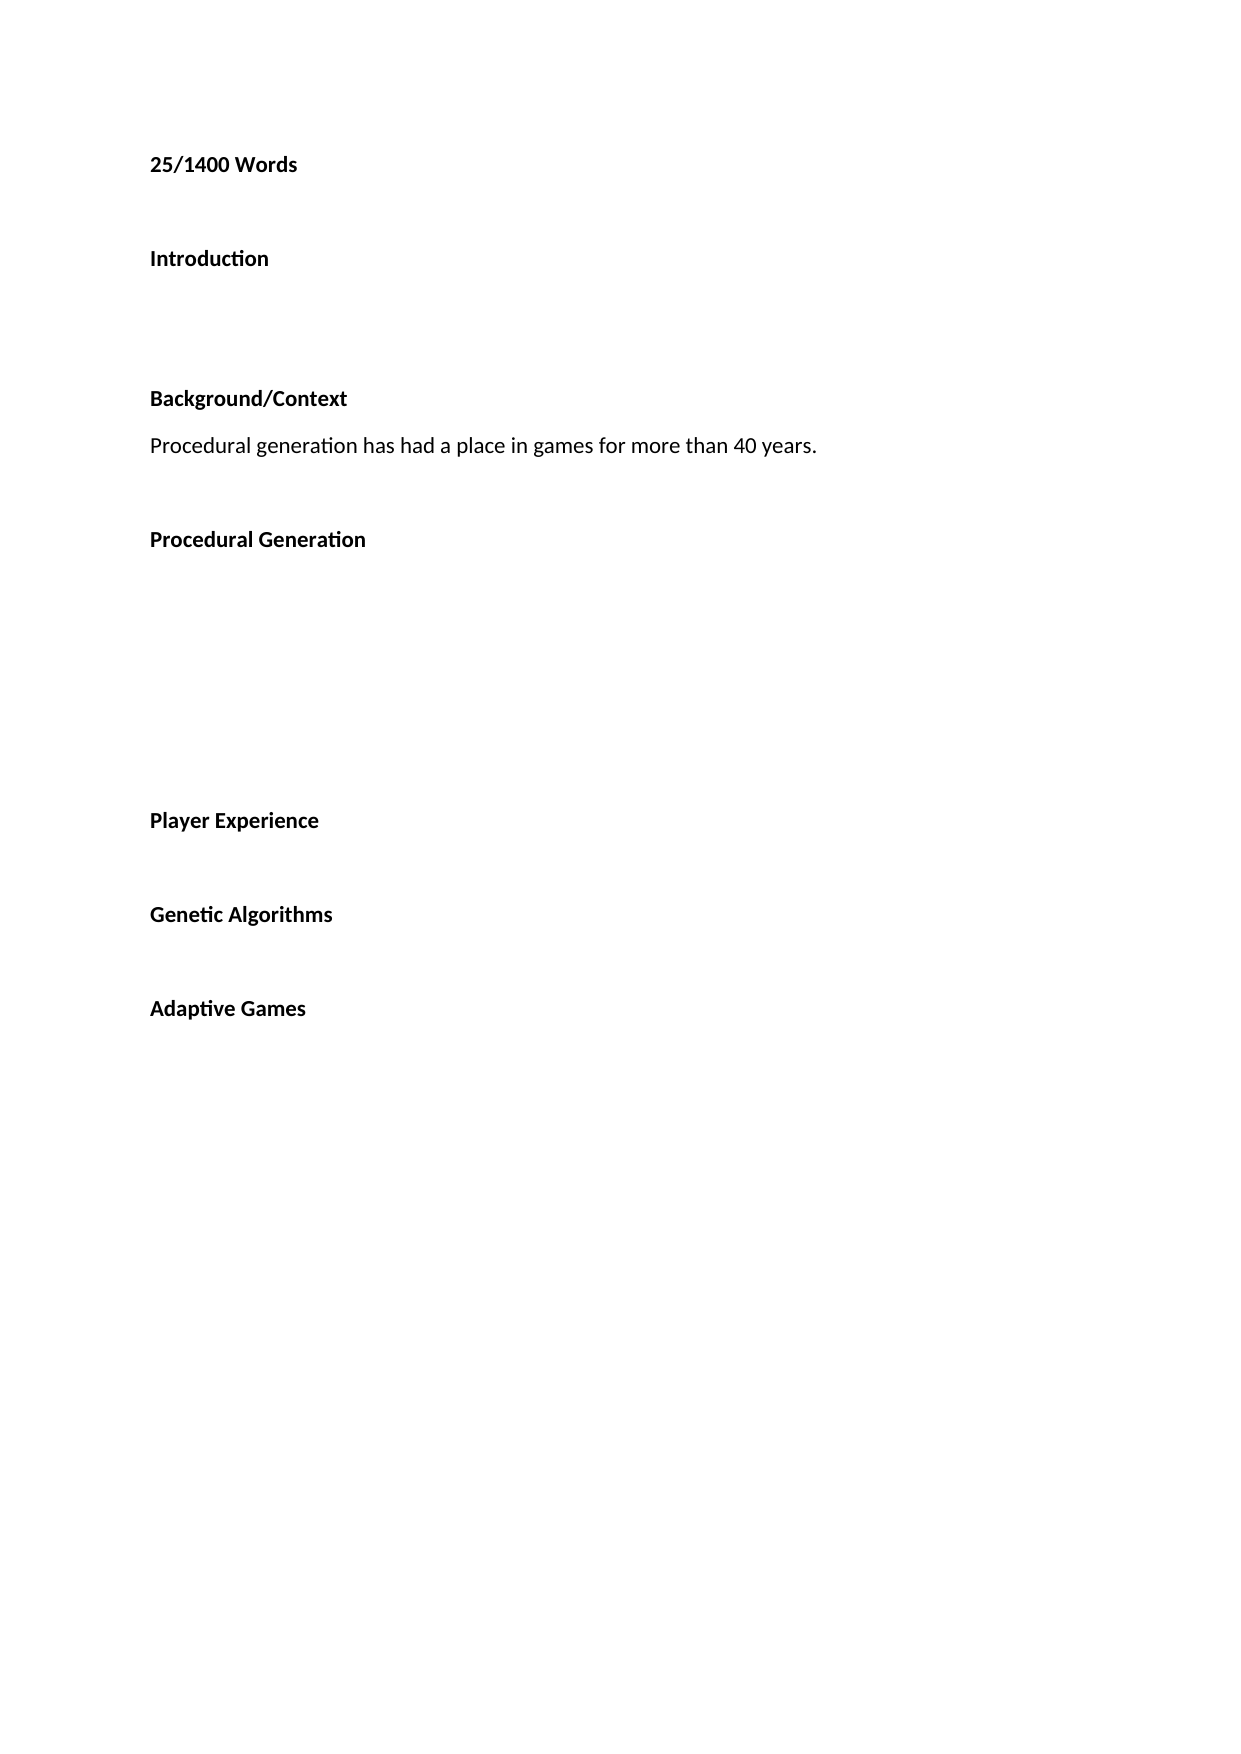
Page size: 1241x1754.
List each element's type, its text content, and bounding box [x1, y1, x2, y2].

text Procedural generation has had a place in games for more than 40 years. [150, 431, 1090, 459]
text Adaptive Games [150, 994, 1090, 1022]
text Background/Context [150, 384, 1090, 412]
text Player Experience [150, 806, 1090, 834]
text Introduction [150, 244, 1090, 272]
text Procedural Generation [150, 525, 1090, 553]
text Genetic Algorithms [150, 900, 1090, 928]
text 25/1400 Words [150, 150, 1090, 178]
